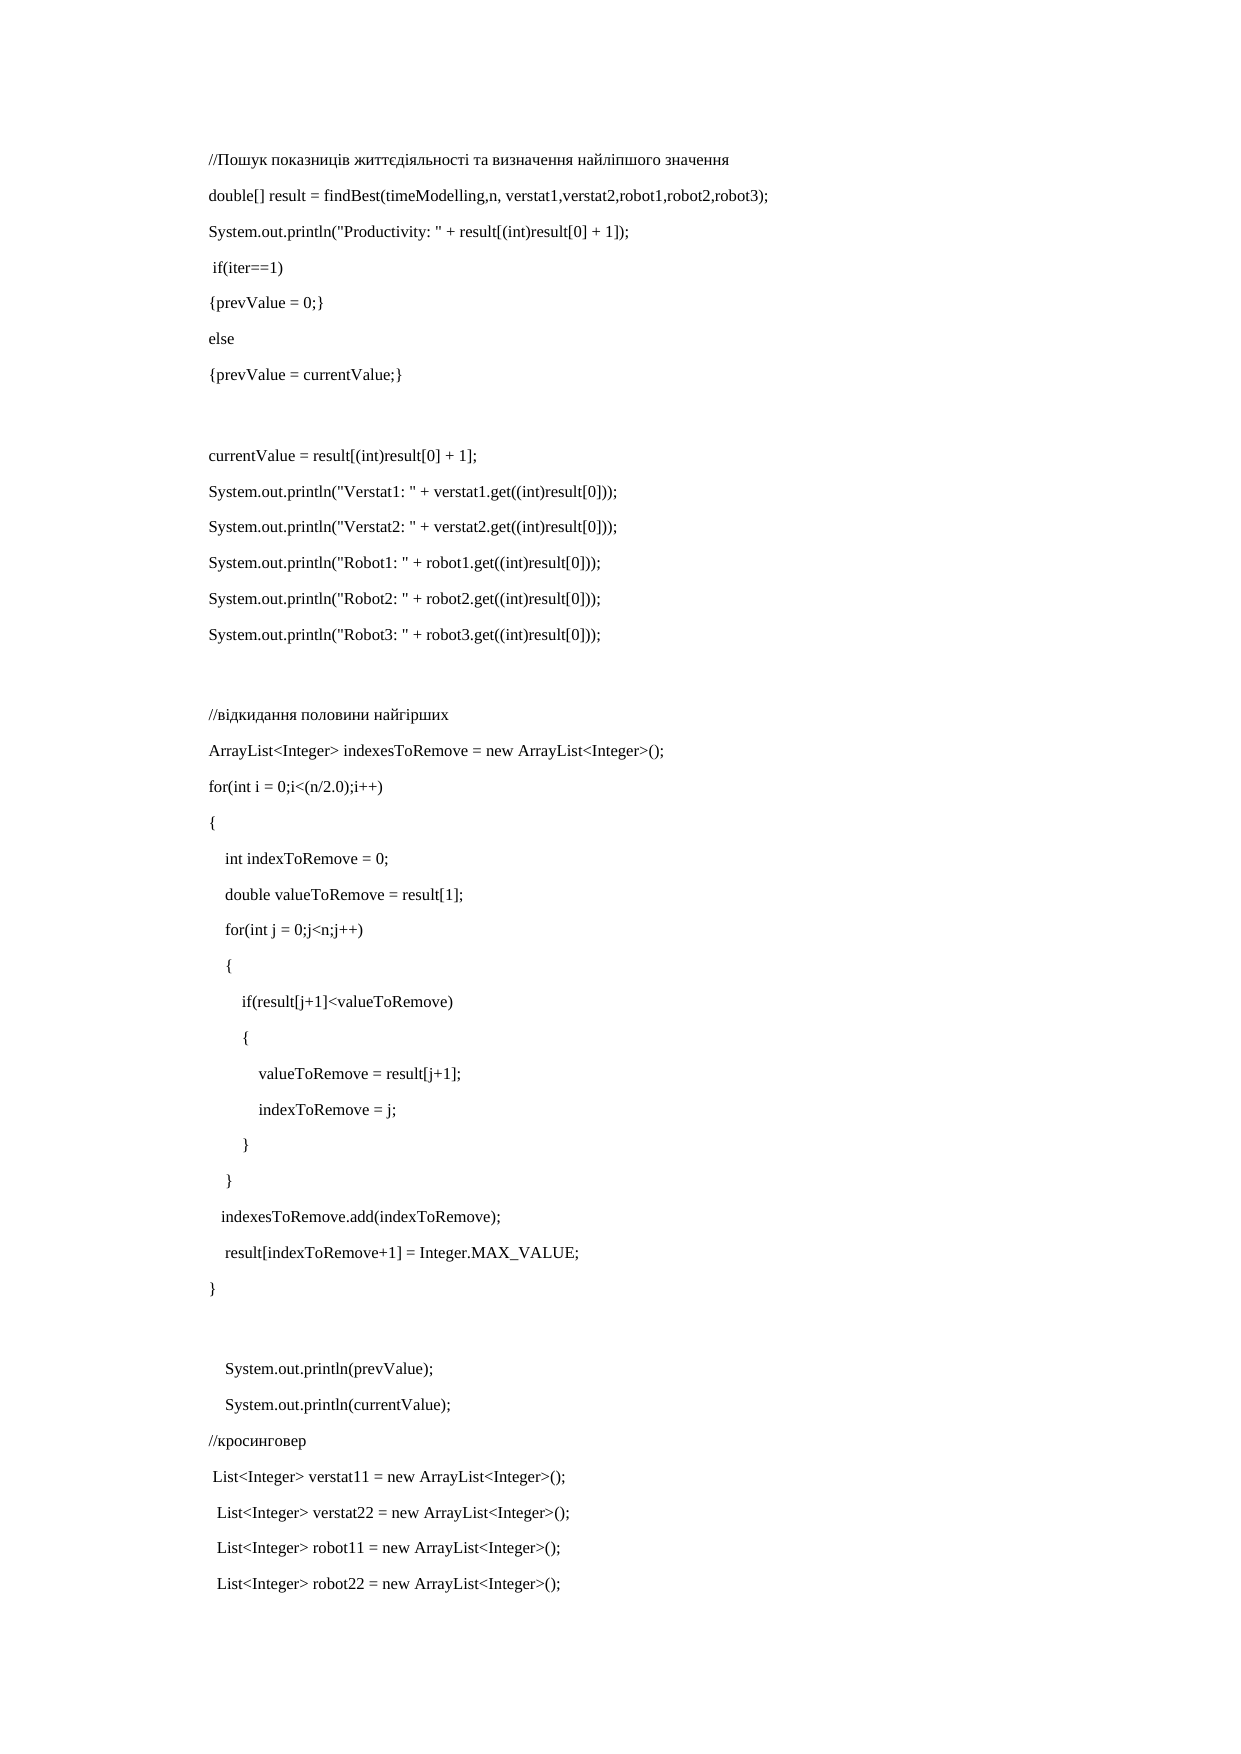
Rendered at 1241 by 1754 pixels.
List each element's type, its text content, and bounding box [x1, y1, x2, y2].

text else [150, 329, 1090, 348]
text { [150, 1028, 1090, 1047]
text System.out.println("Robot1: " + robot1.get((int)result[0])); [150, 553, 1090, 572]
text valueToRemove = result[j+1]; [150, 1063, 1090, 1083]
text List<Integer> robot11 = new ArrayList<Integer>(); [150, 1538, 1090, 1557]
text } [150, 1135, 1090, 1154]
text List<Integer> verstat11 = new ArrayList<Integer>(); [150, 1467, 1090, 1486]
text //кросинговер [150, 1431, 1090, 1450]
text List<Integer> verstat22 = new ArrayList<Integer>(); [150, 1502, 1090, 1522]
text indexToRemove = j; [150, 1099, 1090, 1118]
text //Пошук показниців життєдіяльності та визначення найліпшого значення [150, 150, 1090, 169]
text double valueToRemove = result[1]; [150, 884, 1090, 903]
text if(result[j+1]<valueToRemove) [150, 992, 1090, 1011]
text { [150, 813, 1090, 832]
text System.out.println(prevValue); [150, 1359, 1090, 1378]
text System.out.println("Productivity: " + result[(int)result[0] + 1]); [150, 222, 1090, 241]
text } [150, 1171, 1090, 1190]
text List<Integer> robot22 = new ArrayList<Integer>(); [150, 1574, 1090, 1593]
text } [150, 1278, 1090, 1298]
text ArrayList<Integer> indexesToRemove = new ArrayList<Integer>(); [150, 741, 1090, 760]
text //відкидання половини найгірших [150, 705, 1090, 724]
text { [150, 956, 1090, 975]
text System.out.println("Robot3: " + robot3.get((int)result[0])); [150, 625, 1090, 644]
text result[indexToRemove+1] = Integer.MAX_VALUE; [150, 1243, 1090, 1262]
text for(int j = 0;j<n;j++) [150, 920, 1090, 939]
text System.out.println("Verstat1: " + verstat1.get((int)result[0])); [150, 481, 1090, 501]
text double[] result = findBest(timeModelling,n, verstat1,verstat2,robot1,robot2,robot3); [150, 186, 1090, 205]
text System.out.println("Robot2: " + robot2.get((int)result[0])); [150, 589, 1090, 608]
text if(iter==1) [150, 257, 1090, 277]
text System.out.println(currentValue); [150, 1395, 1090, 1414]
text indexesToRemove.add(indexToRemove); [150, 1207, 1090, 1226]
text int indexToRemove = 0; [150, 848, 1090, 868]
text System.out.println("Verstat2: " + verstat2.get((int)result[0])); [150, 517, 1090, 536]
text currentValue = result[(int)result[0] + 1]; [150, 446, 1090, 465]
text {prevValue = 0;} [150, 293, 1090, 312]
text for(int i = 0;i<(n/2.0);i++) [150, 777, 1090, 796]
text {prevValue = currentValue;} [150, 365, 1090, 384]
